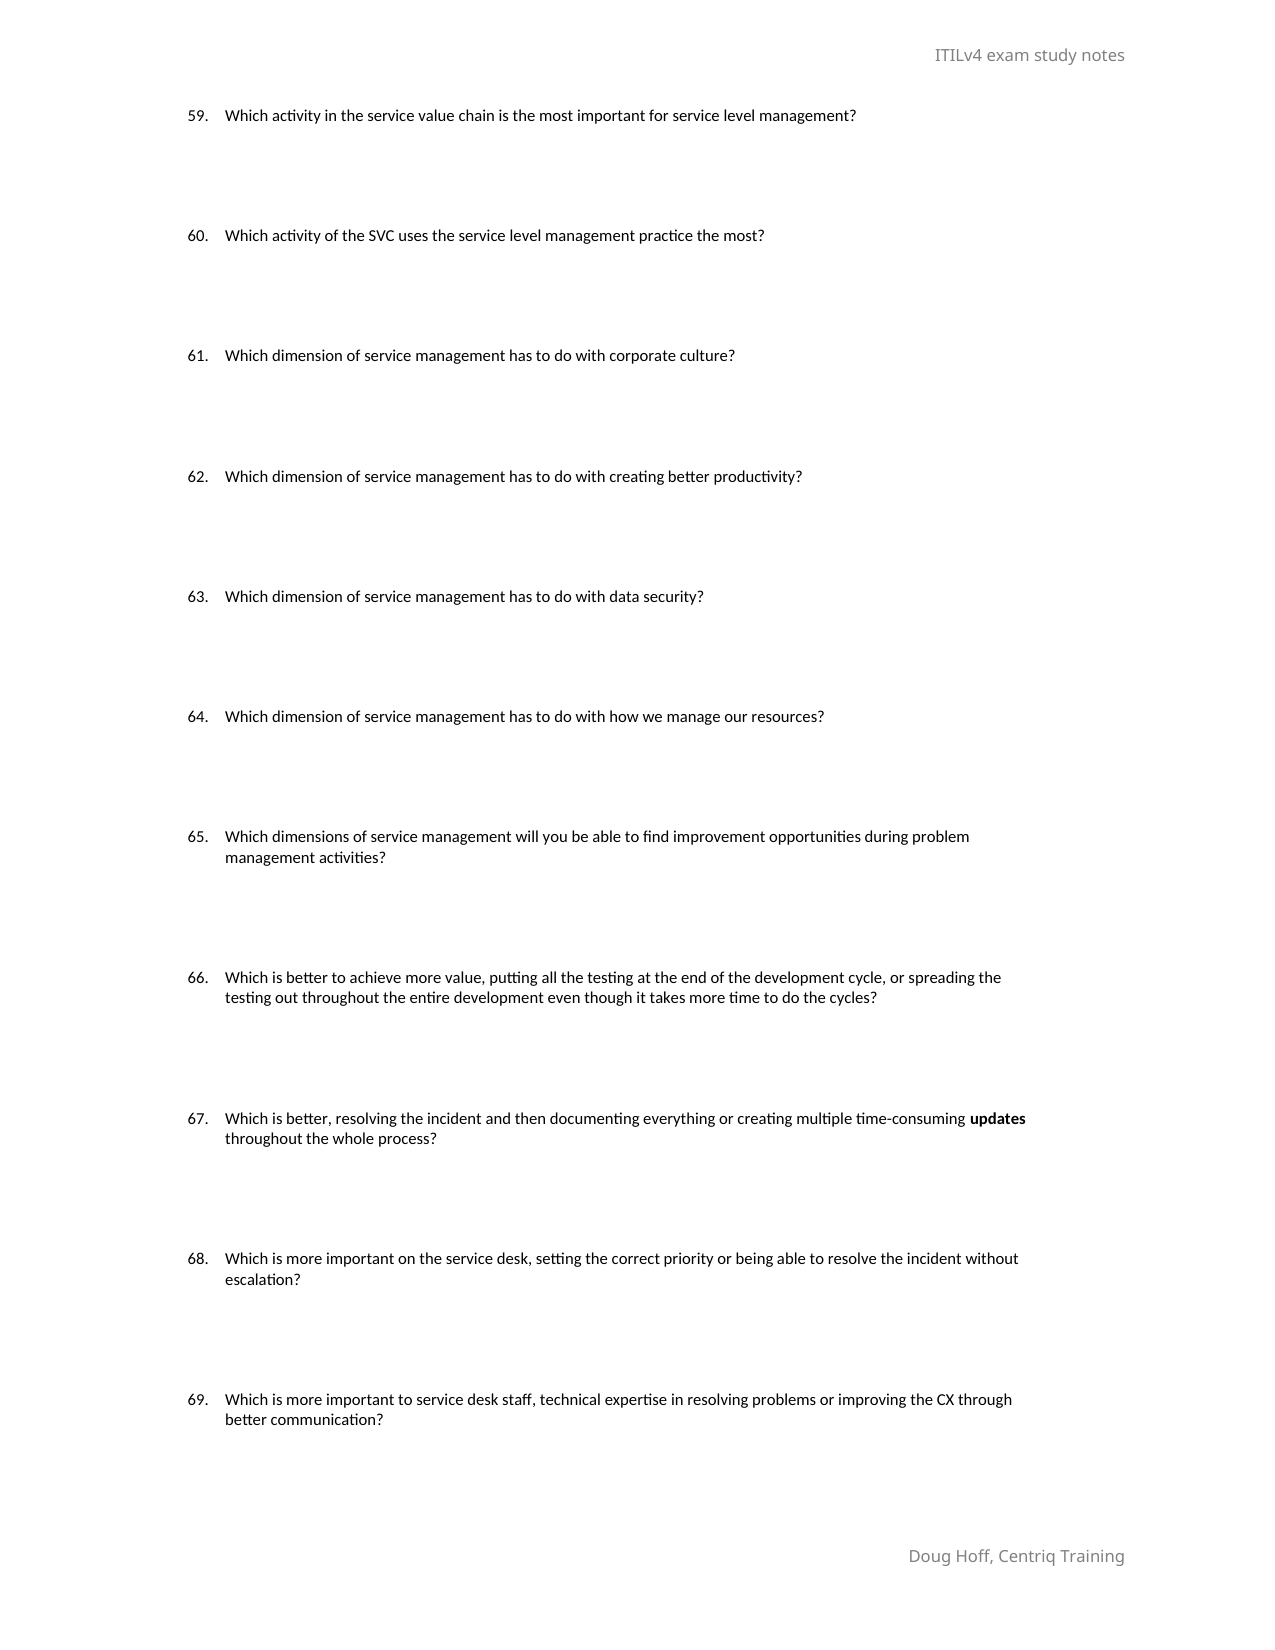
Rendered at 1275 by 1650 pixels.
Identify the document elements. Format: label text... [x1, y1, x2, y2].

list Which is better, resolving the incident and then documenting everything or creating multiple time-consuming updates throughout the whole process? [187, 1108, 1050, 1149]
list Which is better to achieve more value, putting all the testing at the end of the development cycle, or spreading the testing out throughout the entire development even though it takes more time to do the cycles? [187, 967, 1050, 1008]
list Which is more important on the service desk, setting the correct priority or being able to resolve the incident without escalation? [187, 1249, 1050, 1289]
list Which dimension of service management has to do with how we manage our resources? [187, 706, 1050, 727]
list Which activity of the SVC uses the service level management practice the most? [187, 225, 1050, 246]
list Which dimension of service management has to do with corporate culture? [187, 346, 1050, 366]
list Which is more important to service desk staff, technical expertise in resolving problems or improving the CX through better communication? [187, 1389, 1050, 1430]
list Which activity in the service value chain is the most important for service level management? [187, 105, 1050, 125]
list Which dimension of service management has to do with creating better productivity? [187, 466, 1050, 486]
list Which dimensions of service management will you be able to find improvement opportunities during problem management activities? [187, 827, 1050, 867]
list Which dimension of service management has to do with data security? [187, 586, 1050, 606]
